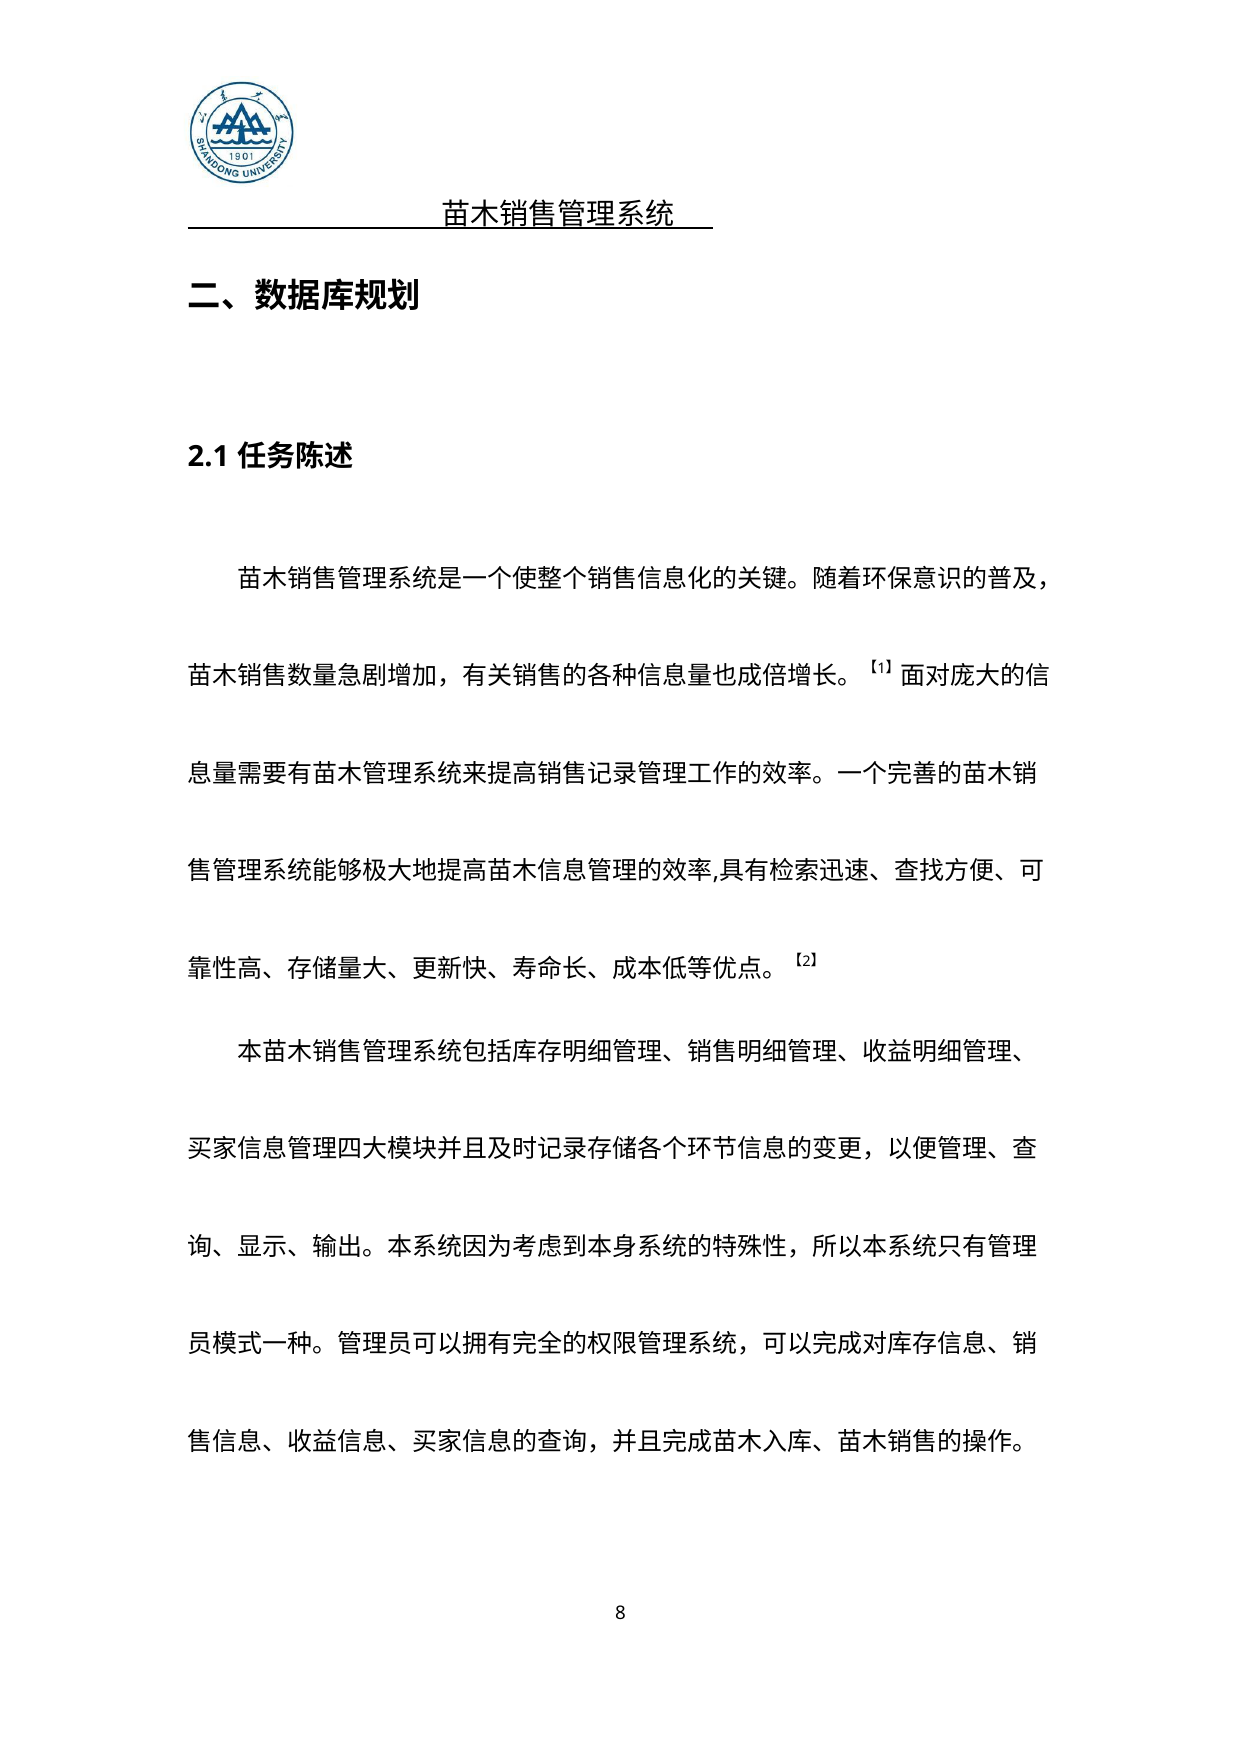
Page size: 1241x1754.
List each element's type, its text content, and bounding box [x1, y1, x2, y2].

text 本苗木销售管理系统包括库存明细管理、销售明细管理、收益明细管理、买家信息管理四大模块并且及时记录存储各个环节信息的变更，以便管理、查询、显示、输出。本系统因为考虑到本身系统的特殊性，所以本系统只有管理员模式一种。管理员可以拥有完全的权限管理系统，可以完成对库存信息、销售信息、收益信息、买家信息的查询，并且完成苗木入库、苗木销售的操作。 [187, 1017, 1053, 1472]
picture [183, 76, 300, 189]
subtitle 2.1 任务陈述 [187, 421, 1053, 486]
subtitle 二、数据库规划 [187, 261, 1053, 326]
text 苗木销售管理系统是一个使整个销售信息化的关键。随着环保意识的普及，苗木销售数量急剧增加，有关销售的各种信息量也成倍增长。【1】面对庞大的信息量需要有苗木管理系统来提高销售记录管理工作的效率。一个完善的苗木销售管理系统能够极大地提高苗木信息管理的效率,具有检索迅速、查找方便、可靠性高、存储量大、更新快、寿命长、成本低等优点。【2】 [187, 544, 1053, 999]
